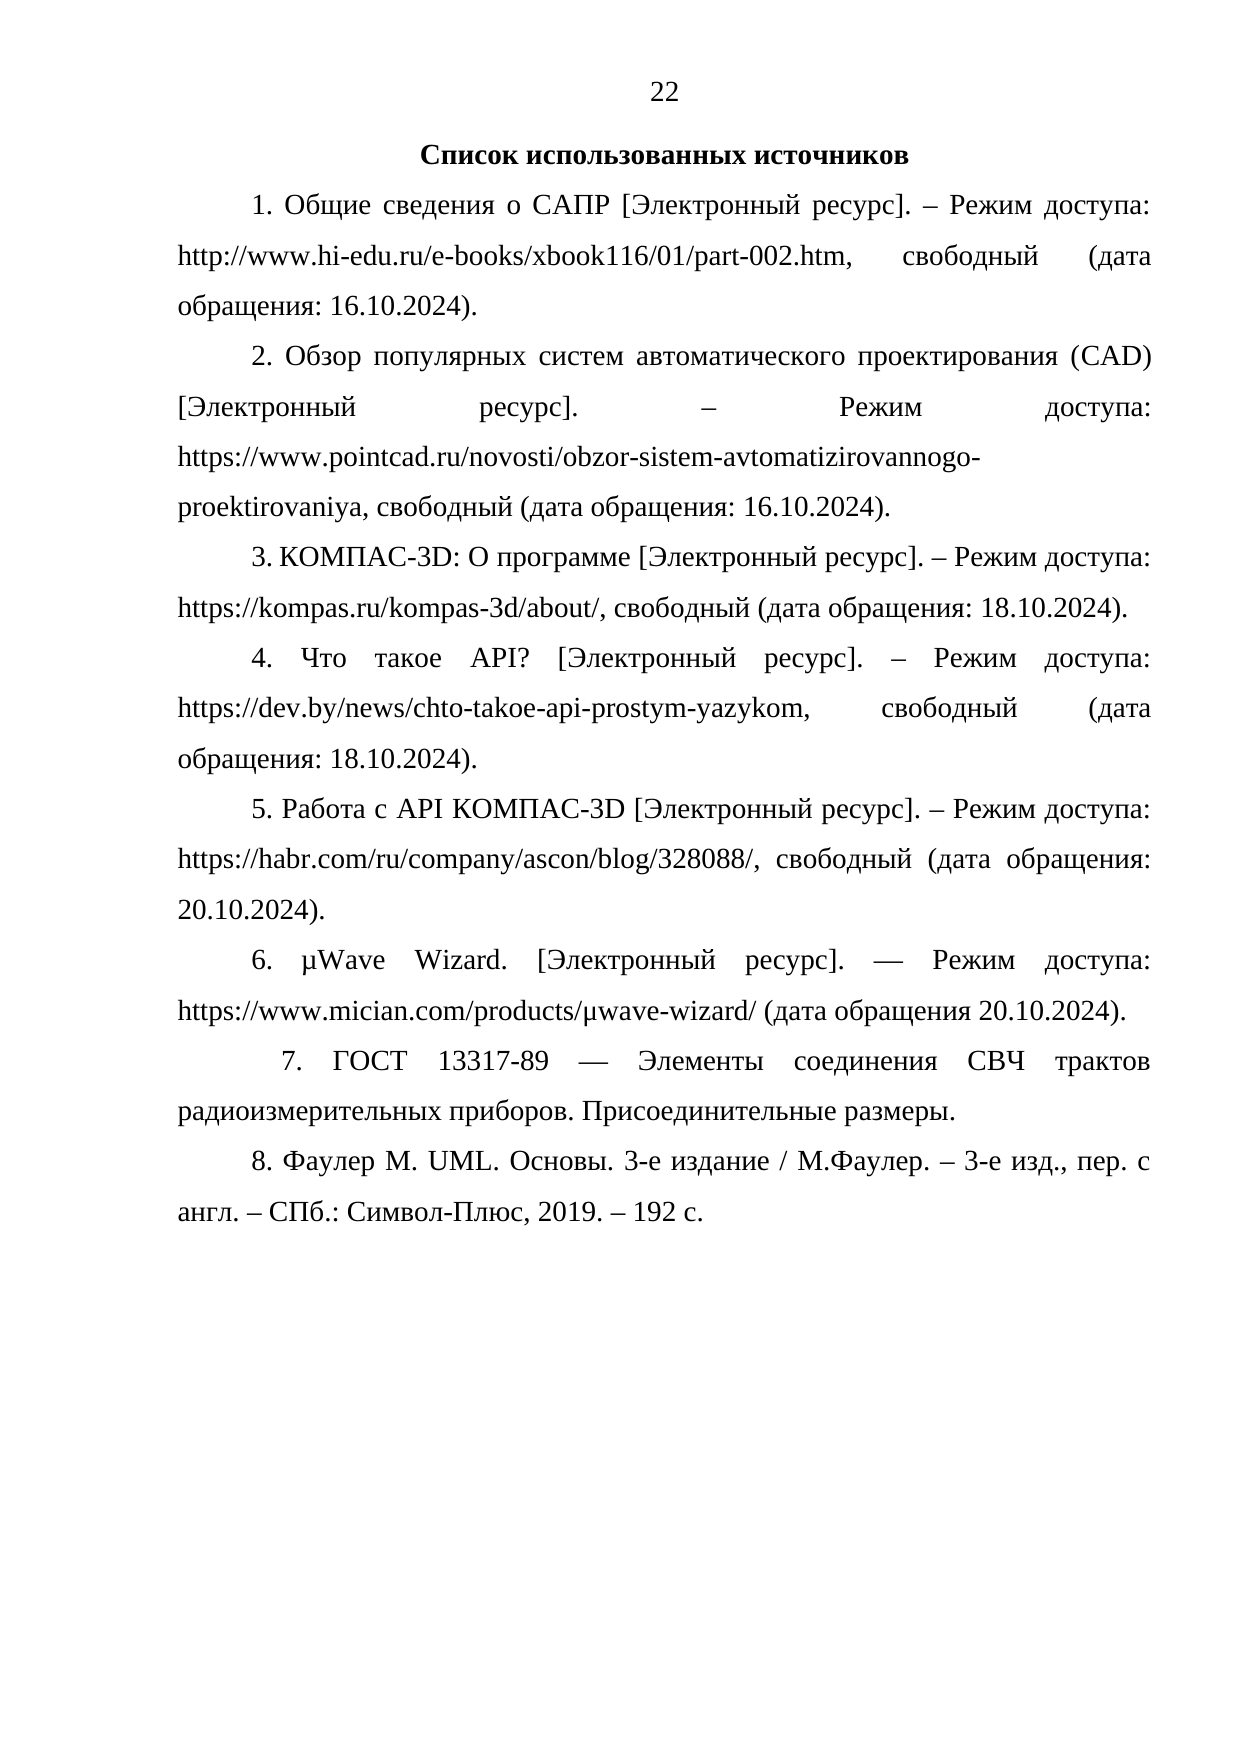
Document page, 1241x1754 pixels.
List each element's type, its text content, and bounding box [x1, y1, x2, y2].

list 2. Обзор популярных систем автоматического проектирования (CAD) [Электронный ресурс]. – Режим доступа: https://www.pointcad.ru/novosti/obzor-sistem-avtomatizirovannogo-proektirovaniya, свободный (дата обращения: 16.10.2024). [177, 338, 1152, 523]
list 8. Фаулер М. UML. Основы. 3-е издание / М.Фаулер. – 3-е изд., пер. с англ. – СПб.: Символ-Плюс, 2019. – 192 с. [177, 1143, 1152, 1227]
list Список использованных источников [177, 137, 1152, 171]
list 6. µWave Wizard. [Электронный ресурс]. — Режим доступа: https://www.mician.com/products/μwave-wizard/ (дата обращения 20.10.2024). [177, 942, 1152, 1026]
list 3. КОМПАС-3D: О программе [Электронный ресурс]. – Режим доступа: https://kompas.ru/kompas-3d/about/, свободный (дата обращения: 18.10.2024). [177, 539, 1152, 623]
list 1. Общие сведения о САПР [Электронный ресурс]. – Режим доступа: http://www.hi-edu.ru/e-books/xbook116/01/part-002.htm, свободный (дата обращения: 16.10.2024). [177, 187, 1152, 322]
list 5. Работа с API КОМПАС-3D [Электронный ресурс]. – Режим доступа: https://habr.com/ru/company/ascon/blog/328088/, свободный (дата обращения: 20.10.2024). [177, 791, 1152, 926]
list 7. ГОСТ 13317-89 — Элементы соединения СВЧ трактов радиоизмерительных приборов. Присоединительные размеры. [177, 1043, 1152, 1127]
list 4. Что такое API? [Электронный ресурс]. – Режим доступа: https://dev.by/news/chto-takoe-api-prostym-yazykom, свободный (дата обращения: 18.10.2024). [177, 640, 1152, 774]
